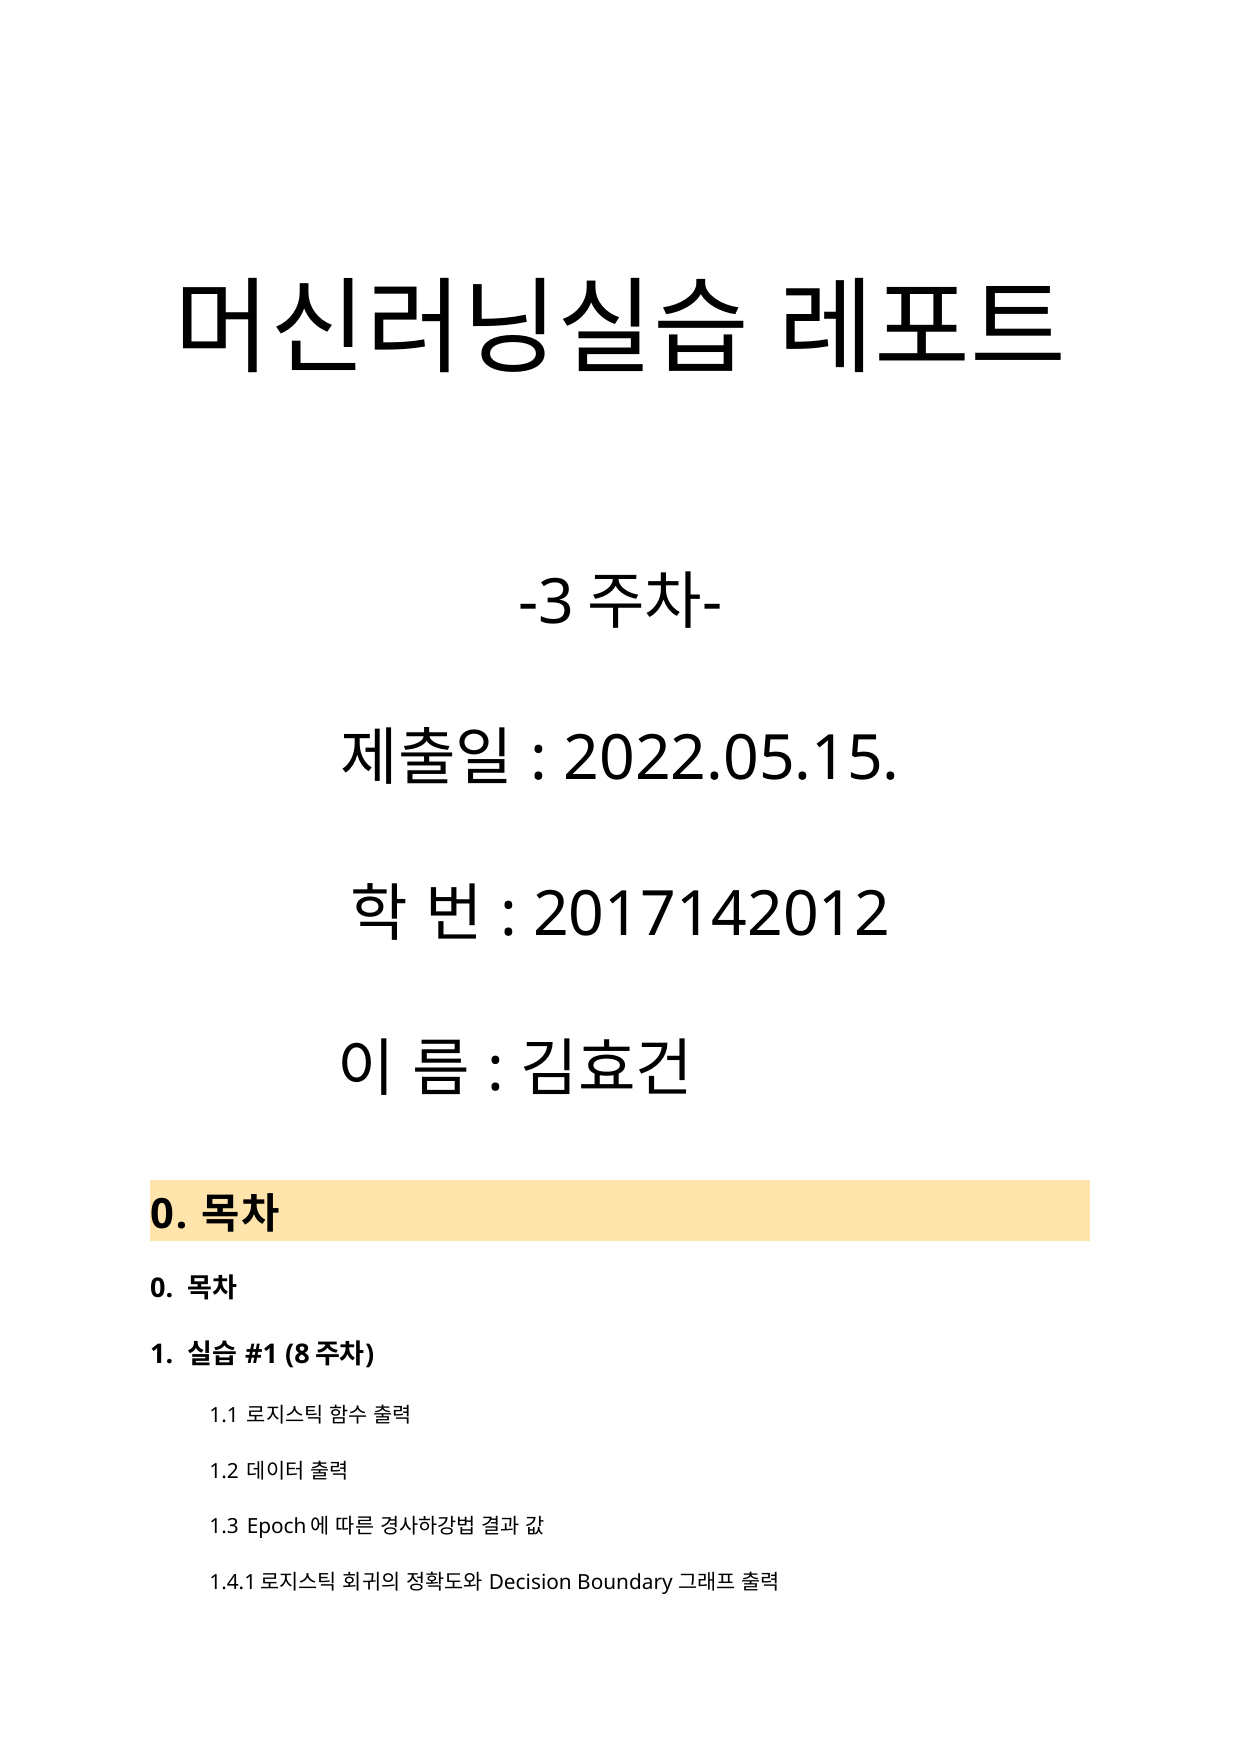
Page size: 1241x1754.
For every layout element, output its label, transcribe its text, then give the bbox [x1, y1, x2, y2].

text 제출일 : 2022.05.15. [150, 707, 1090, 797]
list 데이터 출력 [209, 1454, 1090, 1484]
list Epoch에 따른 경사하강법 결과 값 [209, 1510, 1090, 1540]
text -3주차- [150, 551, 1090, 642]
text 1.4.1로지스틱 회귀의 정확도와 Decision Boundary 그래프 출력 [209, 1565, 1090, 1596]
text 머신러닝실습 레포트 [150, 243, 1090, 394]
list 로지스틱 함수 출력 [209, 1398, 1090, 1429]
subtitle 0. 목차 [150, 1180, 1090, 1241]
text 학 번 : 2017142012 [150, 862, 1090, 953]
list 목차 [150, 1266, 1090, 1306]
text 이 름 : 김효건 [150, 1018, 1090, 1109]
list 실습 #1 (8주차) [150, 1332, 1090, 1372]
